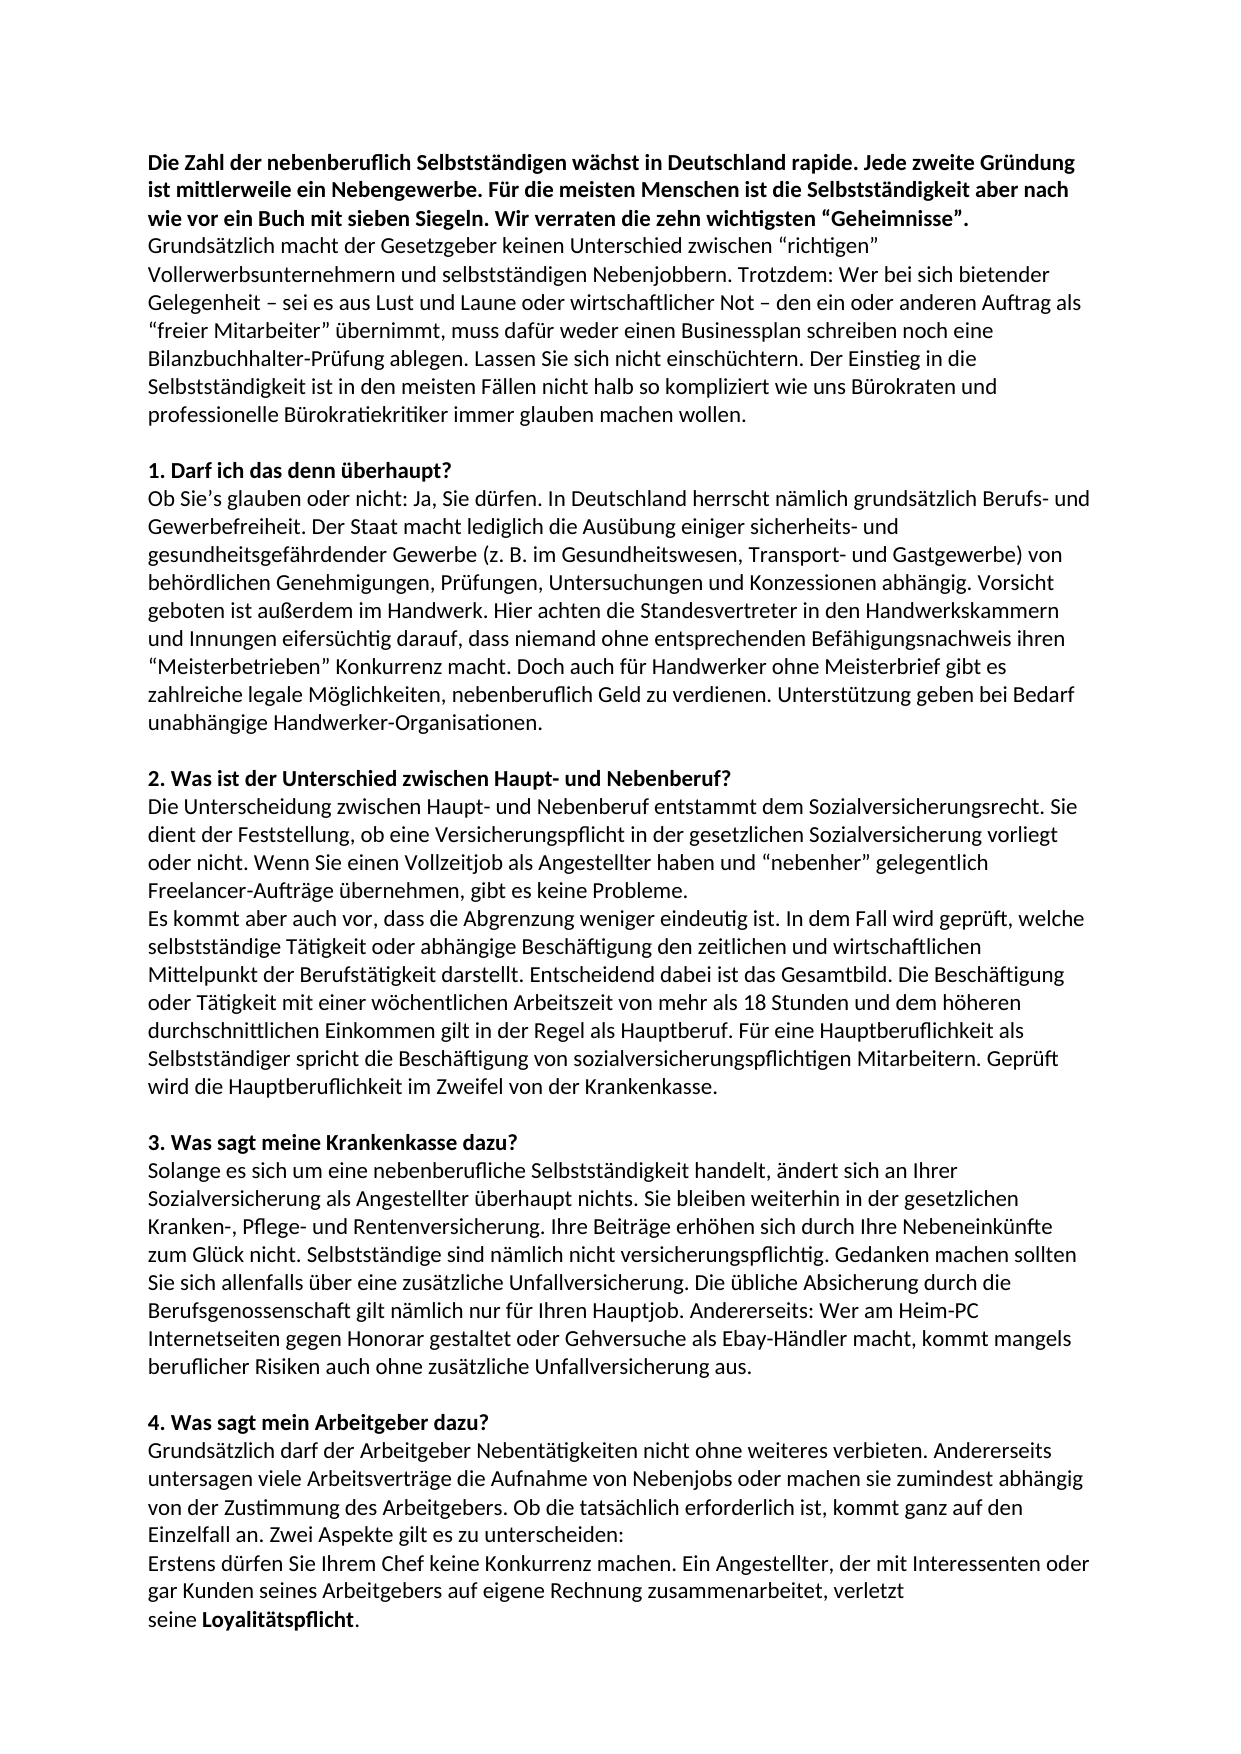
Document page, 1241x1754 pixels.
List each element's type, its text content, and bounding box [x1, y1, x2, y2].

text Erstens dürfen Sie Ihrem Chef keine Konkurrenz machen. Ein Angestellter, der mit Interessenten oder gar Kunden seines Arbeitgebers auf eigene Rechnung zusammenarbeitet, verletzt seine Loyalitätspflicht. [148, 1549, 1093, 1633]
text 3. Was sagt meine Krankenkasse dazu? Solange es sich um eine nebenberufliche Selbstständigkeit handelt, ändert sich an Ihrer Sozialversicherung als Angestellter überhaupt nichts. Sie bleiben weiterhin in der gesetzlichen Kranken-, Pflege- und Rentenversicherung. Ihre Beiträge erhöhen sich durch Ihre Nebeneinkünfte zum Glück nicht. Selbstständige sind nämlich nicht versicherungspflichtig. Gedanken machen sollten Sie sich allenfalls über eine zusätzliche Unfallversicherung. Die übliche Absicherung durch die Berufsgenossenschaft gilt nämlich nur für Ihren Hauptjob. Andererseits: Wer am Heim-PC Internetseiten gegen Honorar gestaltet oder Gehversuche als Ebay-Händler macht, kommt mangels beruflicher Risiken auch ohne zusätzliche Unfallversicherung aus. [148, 1128, 1093, 1381]
text Es kommt aber auch vor, dass die Abgrenzung weniger eindeutig ist. In dem Fall wird geprüft, welche selbstständige Tätigkeit oder abhängige Beschäftigung den zeitlichen und wirtschaftlichen Mittelpunkt der Berufstätigkeit darstellt. Entscheidend dabei ist das Gesamtbild. Die Beschäftigung oder Tätigkeit mit einer wöchentlichen Arbeitszeit von mehr als 18 Stunden und dem höheren durchschnittlichen Einkommen gilt in der Regel als Hauptberuf. Für eine Hauptberuflichkeit als Selbstständiger spricht die Beschäftigung von sozialversicherungspflichtigen Mitarbeitern. Geprüft wird die Hauptberuflichkeit im Zweifel von der Krankenkasse. [148, 904, 1093, 1100]
text Die Zahl der nebenberuflich Selbstständigen wächst in Deutschland rapide. Jede zweite Gründung ist mittlerweile ein Nebengewerbe. Für die meisten Menschen ist die Selbstständigkeit aber nach wie vor ein Buch mit sieben Siegeln. Wir verraten die zehn wichtigsten “Geheimnisse”. [148, 148, 1093, 232]
text Grundsätzlich macht der Gesetzgeber keinen Unterschied zwischen “richtigen” Vollerwerbsunternehmern und selbstständigen Nebenjobbern. Trotzdem: Wer bei sich bietender Gelegenheit – sei es aus Lust und Laune oder wirtschaftlicher Not – den ein oder anderen Auftrag als “freier Mitarbeiter” übernimmt, muss dafür weder einen Businessplan schreiben noch eine Bilanzbuchhalter-Prüfung ablegen. Lassen Sie sich nicht einschüchtern. Der Einstieg in die Selbstständigkeit ist in den meisten Fällen nicht halb so kompliziert wie uns Bürokraten und professionelle Bürokratiekritiker immer glauben machen wollen. [148, 232, 1093, 428]
text 1. Darf ich das denn überhaupt? Ob Sie’s glauben oder nicht: Ja, Sie dürfen. In Deutschland herrscht nämlich grundsätzlich Berufs- und Gewerbefreiheit. Der Staat macht lediglich die Ausübung einiger sicherheits- und gesundheitsgefährdender Gewerbe (z. B. im Gesundheitswesen, Transport- und Gastgewerbe) von behördlichen Genehmigungen, Prüfungen, Untersuchungen und Konzessionen abhängig. Vorsicht geboten ist außerdem im Handwerk. Hier achten die Standesvertreter in den Handwerkskammern und Innungen eifersüchtig darauf, dass niemand ohne entsprechenden Befähigungsnachweis ihren “Meisterbetrieben” Konkurrenz macht. Doch auch für Handwerker ohne Meisterbrief gibt es zahlreiche legale Möglichkeiten, nebenberuflich Geld zu verdienen. Unterstützung geben bei Bedarf unabhängige Handwerker-Organisationen. [148, 456, 1093, 736]
text 2. Was ist der Unterschied zwischen Haupt- und Nebenberuf? Die Unterscheidung zwischen Haupt- und Nebenberuf entstammt dem Sozialversicherungsrecht. Sie dient der Feststellung, ob eine Versicherungspflicht in der gesetzlichen Sozialversicherung vorliegt oder nicht. Wenn Sie einen Vollzeitjob als Angestellter haben und “nebenher” gelegentlich Freelancer-Aufträge übernehmen, gibt es keine Probleme. [148, 764, 1093, 904]
text 4. Was sagt mein Arbeitgeber dazu? Grundsätzlich darf der Arbeitgeber Nebentätigkeiten nicht ohne weiteres verbieten. Andererseits untersagen viele Arbeitsverträge die Aufnahme von Nebenjobs oder machen sie zumindest abhängig von der Zustimmung des Arbeitgebers. Ob die tatsächlich erforderlich ist, kommt ganz auf den Einzelfall an. Zwei Aspekte gilt es zu unterscheiden: [148, 1408, 1093, 1549]
